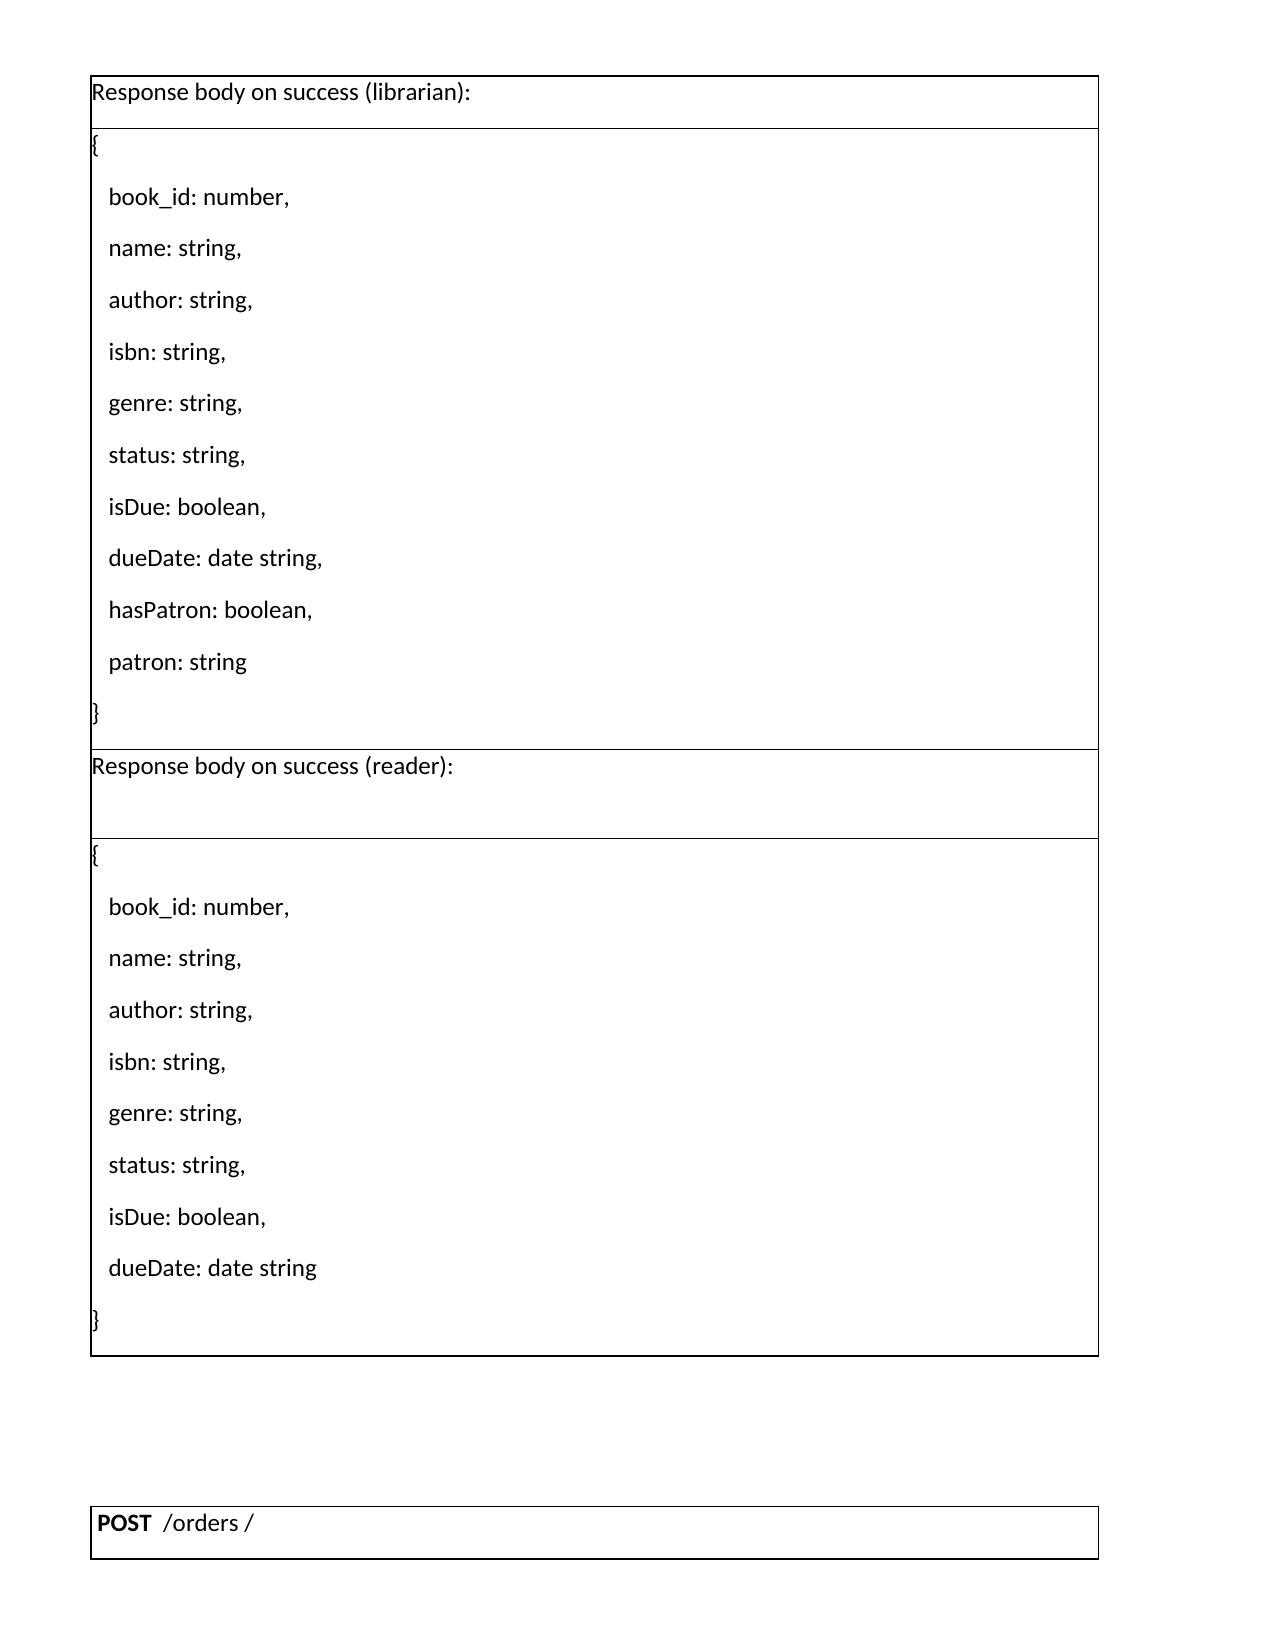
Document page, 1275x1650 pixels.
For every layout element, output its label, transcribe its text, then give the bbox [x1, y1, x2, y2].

table_header POST /orders / [92, 1507, 1098, 1558]
table_cell { book_id: number, name: string, author: string, isbn: string, genre: string, status: string, isDue: boolean, dueDate: date string, hasPatron: boolean, patron: string } [92, 129, 1098, 748]
table_cell { book_id: number, name: string, author: string, isbn: string, genre: string, status: string, isDue: boolean, dueDate: date string } [92, 839, 1098, 1355]
table_cell Response body on success (librarian): [92, 77, 1098, 128]
table_cell Response body on success (reader): [92, 750, 1098, 838]
